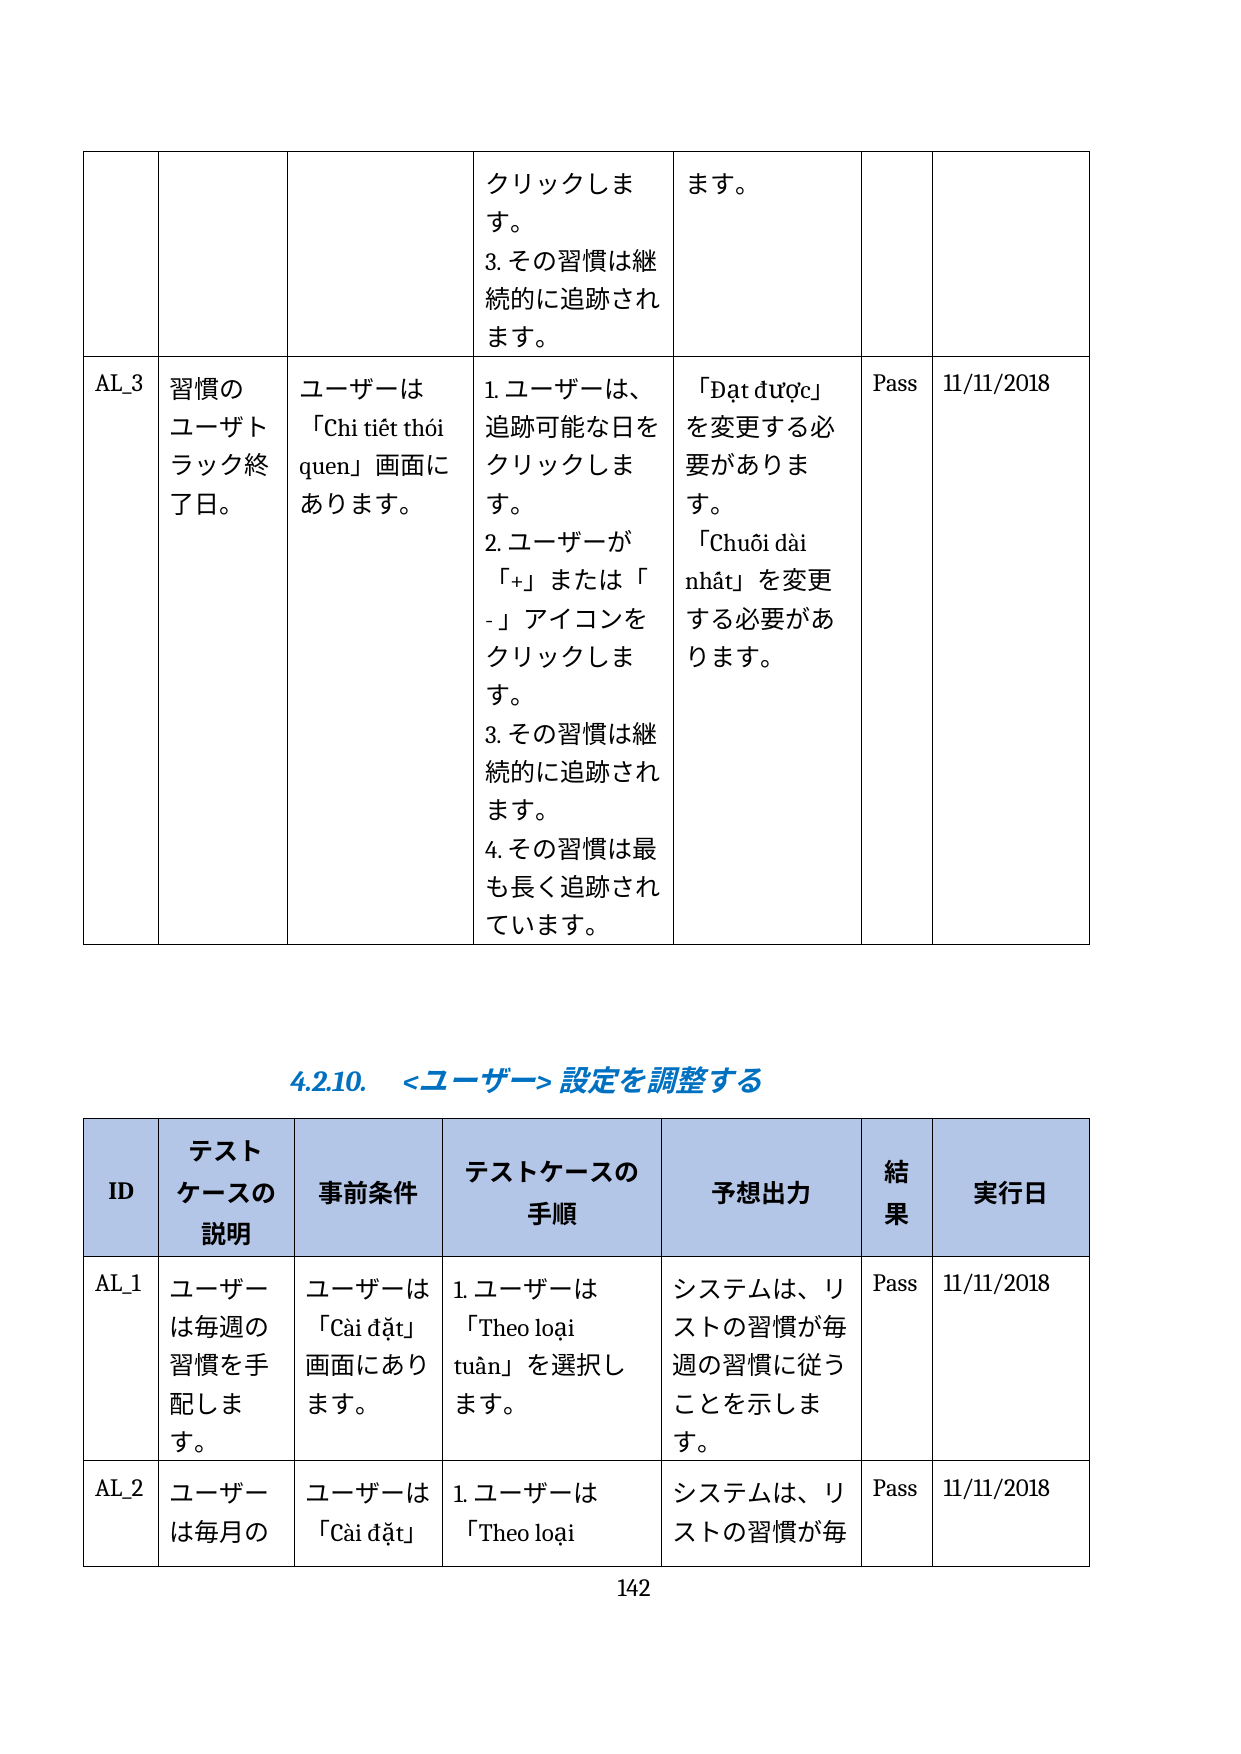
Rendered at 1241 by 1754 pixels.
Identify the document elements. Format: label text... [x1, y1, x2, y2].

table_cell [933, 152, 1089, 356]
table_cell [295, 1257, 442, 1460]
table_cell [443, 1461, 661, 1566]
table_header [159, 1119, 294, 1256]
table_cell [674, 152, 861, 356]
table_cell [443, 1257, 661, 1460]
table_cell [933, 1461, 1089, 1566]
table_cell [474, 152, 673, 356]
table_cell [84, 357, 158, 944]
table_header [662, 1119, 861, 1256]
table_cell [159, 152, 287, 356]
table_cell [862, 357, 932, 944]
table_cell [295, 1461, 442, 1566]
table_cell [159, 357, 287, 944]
list <ユーザー> 設定を調整する [290, 1057, 1090, 1099]
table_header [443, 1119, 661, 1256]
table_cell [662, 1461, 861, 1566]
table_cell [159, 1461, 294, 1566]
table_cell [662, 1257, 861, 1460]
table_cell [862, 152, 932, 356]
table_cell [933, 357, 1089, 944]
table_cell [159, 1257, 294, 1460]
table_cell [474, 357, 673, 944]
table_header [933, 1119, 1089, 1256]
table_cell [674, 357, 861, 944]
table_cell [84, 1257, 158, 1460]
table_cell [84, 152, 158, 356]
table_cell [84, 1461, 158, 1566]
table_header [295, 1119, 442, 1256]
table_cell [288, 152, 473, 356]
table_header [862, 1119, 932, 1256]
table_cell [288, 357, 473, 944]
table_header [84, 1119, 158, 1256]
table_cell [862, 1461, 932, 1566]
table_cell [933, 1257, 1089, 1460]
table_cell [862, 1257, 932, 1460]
